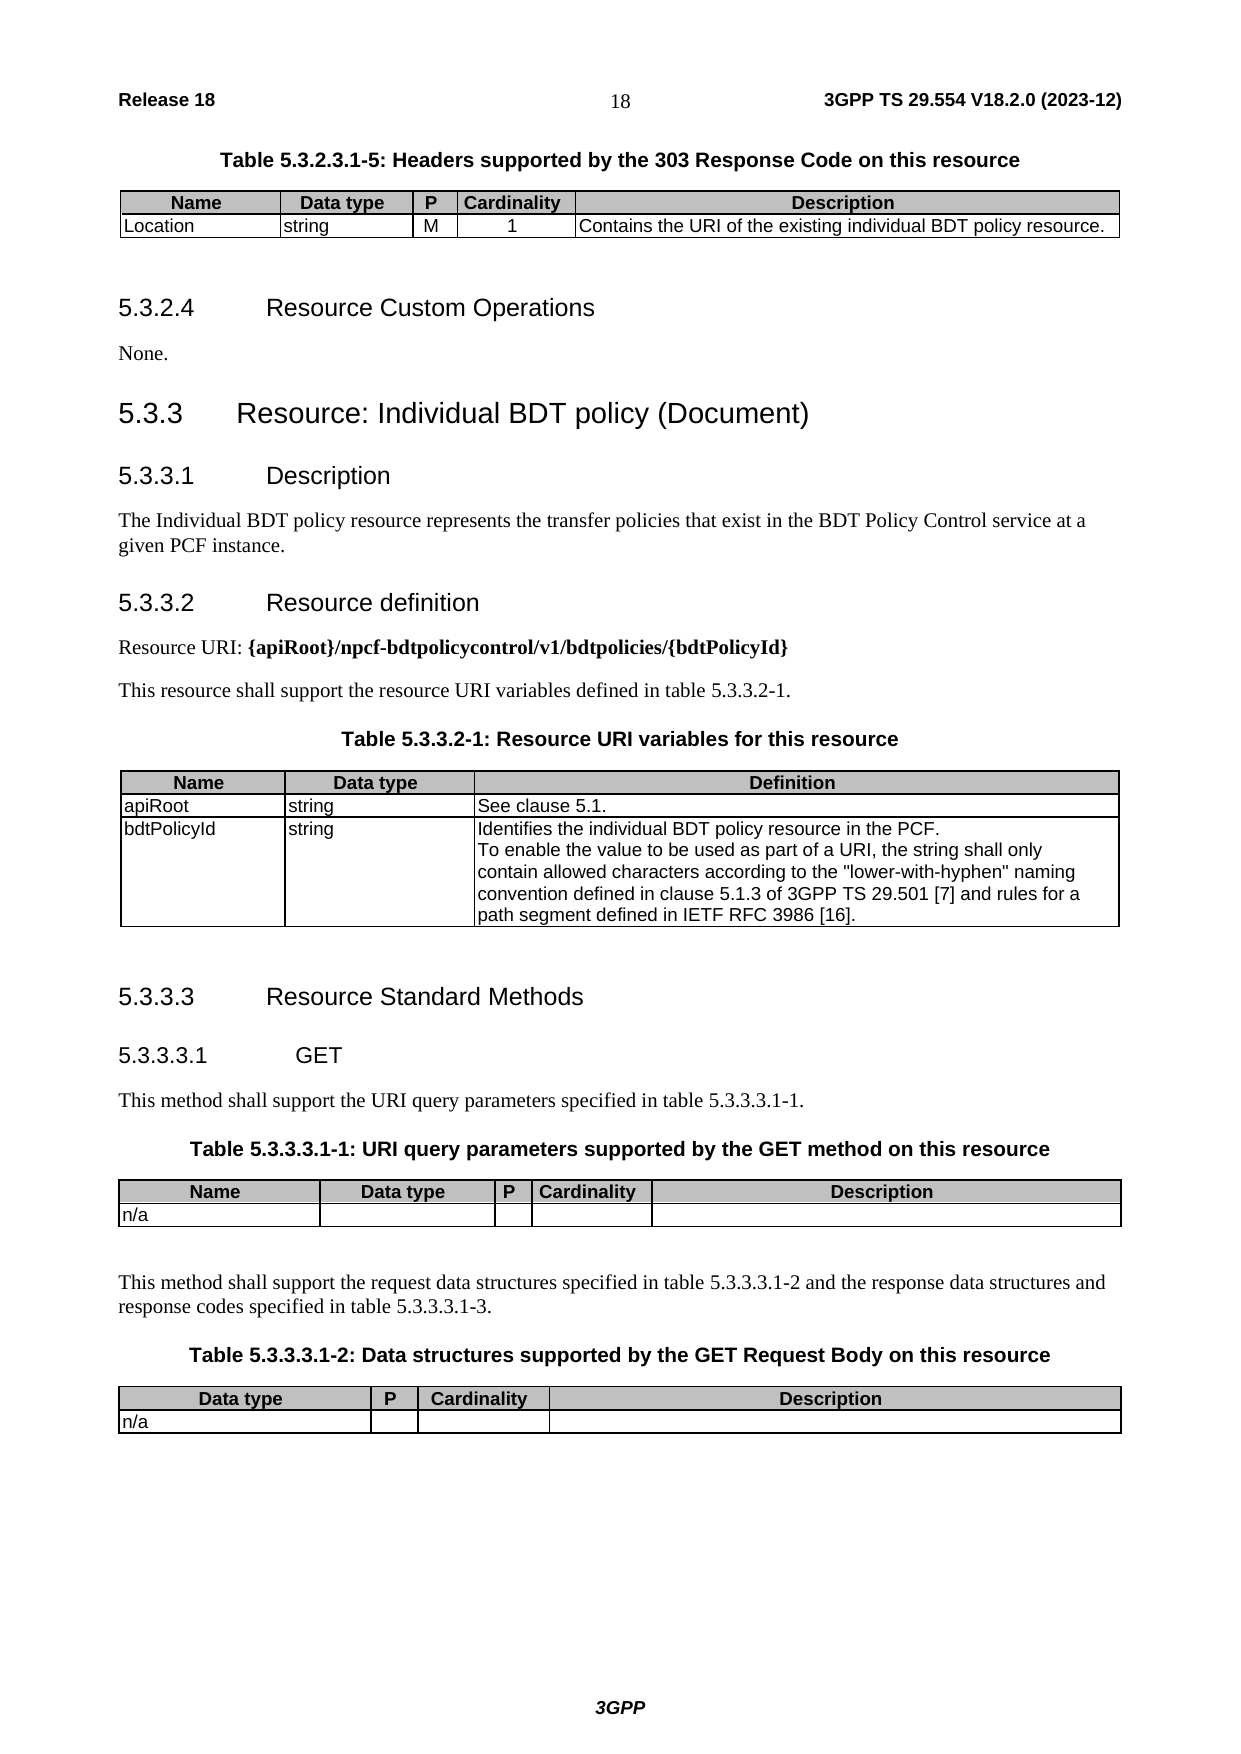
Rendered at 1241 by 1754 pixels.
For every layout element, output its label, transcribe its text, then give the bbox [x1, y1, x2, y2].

table_header Cardinality [419, 1387, 549, 1409]
table_cell string [286, 795, 474, 816]
table_cell M [414, 215, 457, 236]
table_cell [550, 1411, 1120, 1432]
table_cell Location [121, 214, 280, 236]
table_cell [372, 1411, 417, 1432]
table_header Description [550, 1387, 1120, 1409]
text This resource shall support the resource URI variables defined in table 5.3.3.2-1. [118, 678, 1122, 702]
table_cell n/a [120, 1411, 370, 1432]
text Table 5.3.3.2-1: Resource URI variables for this resource [118, 727, 1122, 751]
text Table 5.3.3.3.1-2: Data structures supported by the GET Request Body on this resource [118, 1343, 1122, 1367]
text Table 5.3.3.3.1-1: URI query parameters supported by the GET method on this resource [118, 1137, 1122, 1161]
subtitle 5.3.2.4 Resource Custom Operations [118, 293, 1122, 322]
table_cell [419, 1411, 549, 1432]
table_header Data type [120, 1387, 370, 1409]
subtitle 5.3.3.3 Resource Standard Methods [118, 982, 1122, 1011]
table_header P [372, 1387, 417, 1409]
table_header P [496, 1181, 531, 1202]
table_header Name [121, 192, 280, 213]
table_header Description [653, 1181, 1120, 1202]
table_cell bdtPolicyId [122, 818, 284, 926]
text None. [118, 341, 1122, 365]
table_header Name [122, 772, 284, 793]
table_header Data type [321, 1181, 494, 1202]
table_header Definition [475, 772, 1118, 793]
table_header Data type [286, 772, 474, 793]
table_cell string [281, 215, 412, 236]
text The Individual BDT policy resource represents the transfer policies that exist in the BDT Policy Control service at a given PCF instance. [118, 508, 1122, 557]
table_cell 1 [458, 215, 575, 236]
subtitle 5.3.3.2 Resource definition [118, 588, 1122, 617]
subtitle 5.3.3 Resource: Individual BDT policy (Document) [118, 396, 1122, 430]
table_header P [414, 192, 457, 213]
table_header Cardinality [458, 192, 575, 213]
table_header Data type [281, 192, 412, 213]
text This method shall support the URI query parameters specified in table 5.3.3.3.1-1. [118, 1087, 1122, 1112]
table_cell [533, 1204, 651, 1226]
table_cell string [286, 818, 474, 926]
table_cell Contains the URI of the existing individual BDT policy resource. [576, 215, 1119, 236]
table_cell apiRoot [122, 795, 284, 816]
subtitle 5.3.3.1 Description [118, 461, 1122, 490]
table_header Name [120, 1181, 319, 1202]
text This method shall support the request data structures specified in table 5.3.3.3.1-2 and the response data structures and response codes specified in table 5.3.3.3.1-3. [118, 1270, 1122, 1318]
text Resource URI: {apiRoot}/npcf-bdtpolicycontrol/v1/bdtpolicies/{bdtPolicyId} [118, 635, 1122, 659]
text Table 5.3.2.3.1-5: Headers supported by the 303 Response Code on this resource [118, 147, 1122, 171]
table_header Cardinality [533, 1181, 651, 1202]
table_cell [653, 1204, 1120, 1226]
table_cell See clause 5.1. [475, 795, 1118, 816]
table_cell [321, 1204, 494, 1226]
table_header Description [576, 192, 1119, 213]
table_cell [496, 1204, 531, 1226]
table_cell Identifies the individual BDT policy resource in the PCF. To enable the value to be used as part of a URI, the string shall only contain allowed characters according to the "lower-with-hyphen" naming convention defined in clause 5.1.3 of 3GPP TS 29.501 [7] and rules for a path segment defined in IETF RFC 3986 [16]. [475, 818, 1118, 926]
table_cell n/a [120, 1204, 319, 1226]
subtitle 5.3.3.3.1 GET [118, 1042, 1122, 1069]
